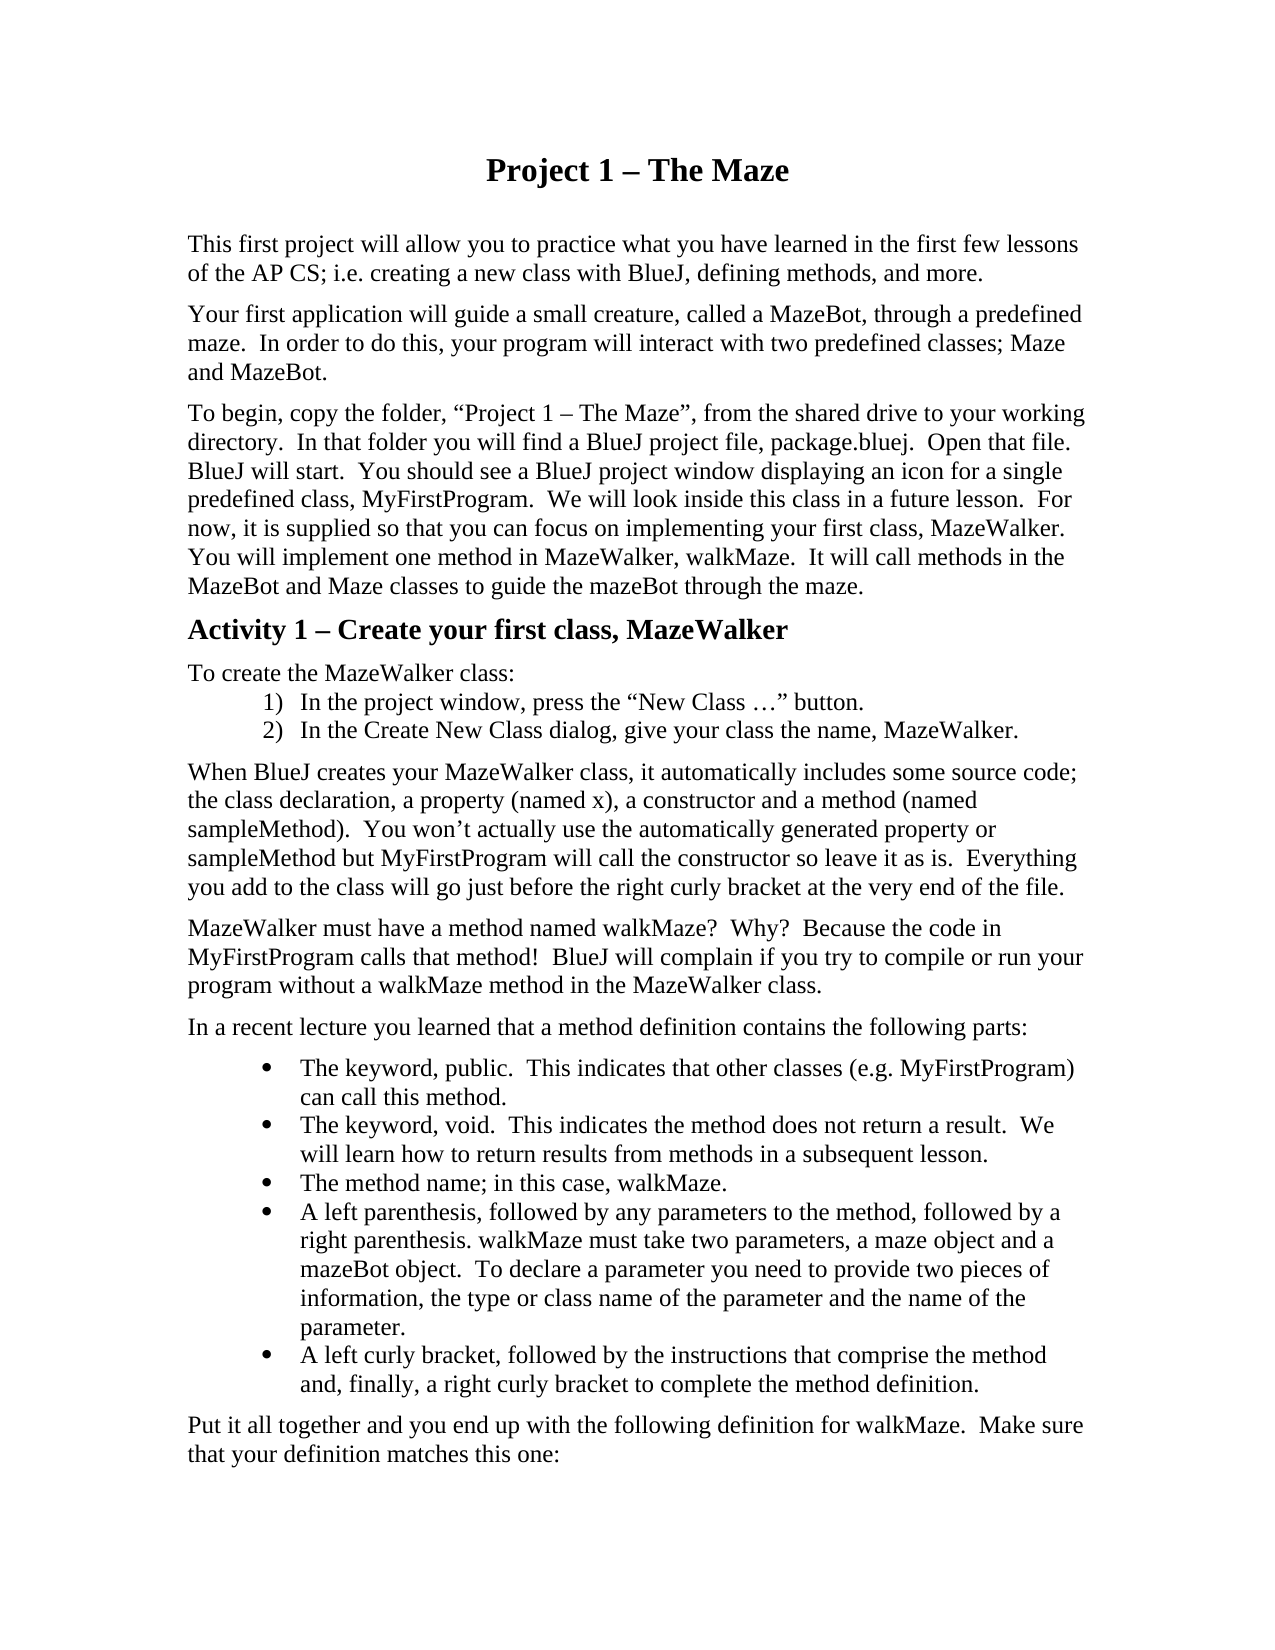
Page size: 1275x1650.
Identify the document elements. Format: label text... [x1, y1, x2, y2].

text To create the MazeWalker class: [187, 658, 1087, 687]
text To begin, copy the folder, “Project 1 – The Maze”, from the shared drive to your working directory. In that folder you will find a BlueJ project file, package.bluej. Open that file. BlueJ will start. You should see a BlueJ project window displaying an icon for a single predefined class, MyFirstProgram. We will look inside this class in a future lesson. For now, it is supplied so that you can focus on implementing your first class, MazeWalker. You will implement one method in MazeWalker, walkMaze. It will call methods in the MazeBot and Maze classes to guide the mazeBot through the maze. [187, 398, 1087, 599]
list A left curly bracket, followed by the instructions that comprise the method and, finally, a right curly bracket to complete the method definition. [262, 1341, 1087, 1398]
text MazeWalker must have a method named walkMaze? Why? Because the code in MyFirstProgram calls that method! BlueJ will complain if you try to compile or run your program without a walkMaze method in the MazeWalker class. [187, 913, 1087, 999]
text Activity 1 – Create your first class, MazeWalker [187, 612, 1087, 646]
list The keyword, public. This indicates that other classes (e.g. MyFirstProgram) can call this method. [262, 1053, 1087, 1111]
text Project 1 – The Maze [187, 150, 1087, 188]
text Your first application will guide a small creature, called a MazeBot, through a predefined maze. In order to do this, your program will interact with two predefined classes; Maze and MazeBot. [187, 299, 1087, 386]
text Put it all together and you end up with the following definition for walkMaze. Make sure that your definition matches this one: [187, 1411, 1087, 1468]
list The keyword, void. This indicates the method does not return a result. We will learn how to return results from methods in a subsequent lesson. [262, 1111, 1087, 1168]
list In the Create New Class dialog, give your class the name, MazeWalker. [262, 716, 1087, 744]
text When BlueJ creates your MazeWalker class, it automatically includes some source code; the class declaration, a property (named x), a constructor and a method (named sampleMethod). You won’t actually use the automatically generated property or sampleMethod but MyFirstProgram will call the constructor so leave it as is. Everything you add to the class will go just before the right curly bracket at the very end of the file. [187, 757, 1087, 901]
list A left parenthesis, followed by any parameters to the method, followed by a right parenthesis. walkMaze must take two parameters, a maze object and a mazeBot object. To declare a parameter you need to provide two pieces of information, the type or class name of the parameter and the name of the parameter. [262, 1197, 1087, 1341]
text This first project will allow you to practice what you have learned in the first few lessons of the AP CS; i.e. creating a new class with BlueJ, defining methods, and more. [187, 229, 1087, 287]
list In the project window, press the “New Class …” button. [262, 687, 1087, 716]
list The method name; in this case, walkMaze. [262, 1168, 1087, 1197]
text In a recent lecture you learned that a method definition contains the following parts: [187, 1012, 1087, 1041]
